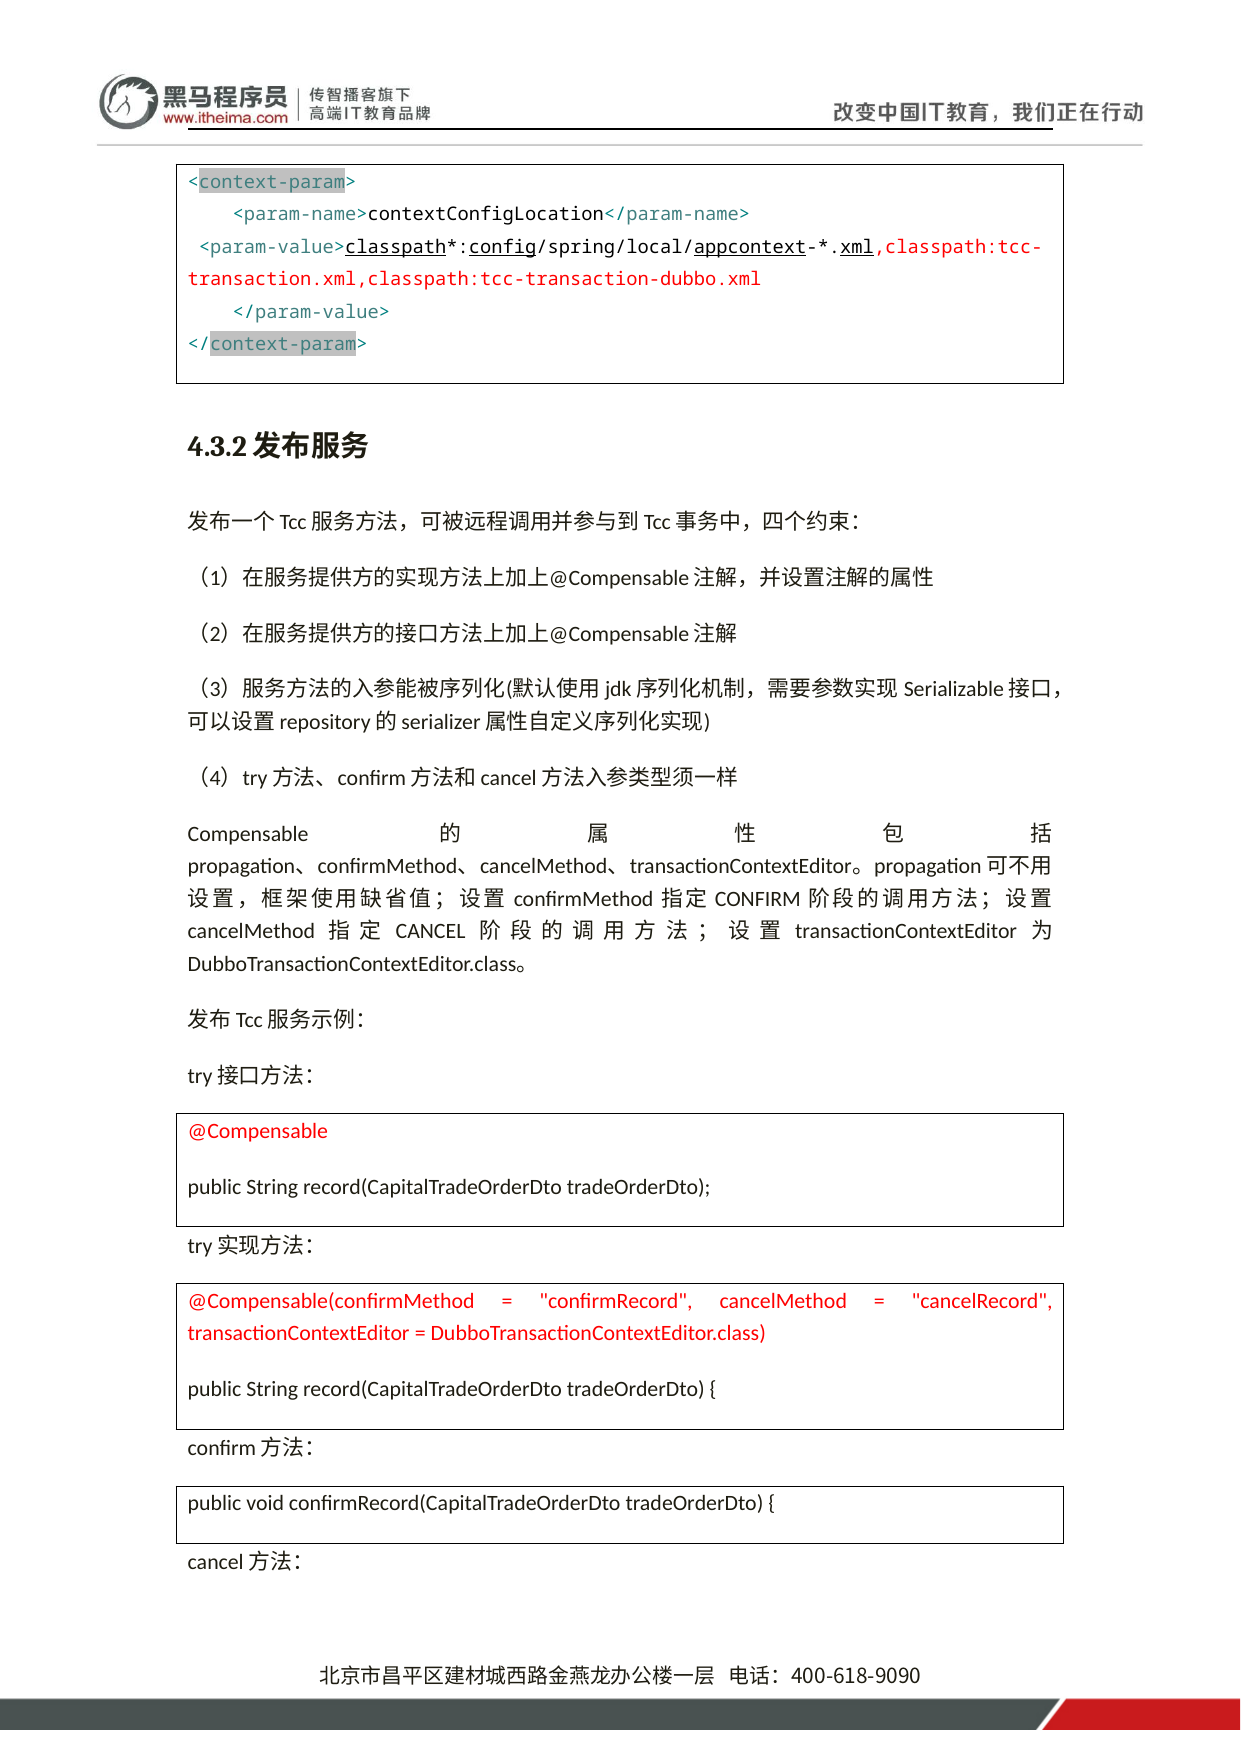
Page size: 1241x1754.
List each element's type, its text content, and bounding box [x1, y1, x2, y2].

text 发布一个Tcc服务方法，可被远程调用并参与到Tcc事务中，四个约束： [187, 503, 1053, 536]
text try实现方法： [187, 1227, 1053, 1260]
picture [0, 1639, 1241, 1730]
table_header <context-param> <param-name>contextConfigLocation</param-name> <param-value>classpath*:config/spring/local/appcontext-*.xml,classpath:tcc-transaction.xml,classpath:tcc-transaction-dubbo.xml </param-value> </context-param> [177, 165, 1063, 383]
text cancel方法： [187, 1544, 1053, 1576]
text try接口方法： [187, 1057, 1053, 1090]
subtitle 4.3.2发布服务 [187, 411, 1053, 476]
text 发布Tcc服务示例： [187, 1001, 1053, 1034]
text （1）在服务提供方的实现方法上加上@Compensable注解，并设置注解的属性 [187, 559, 1053, 592]
text （4）try方法、confirm方法和cancel方法入参类型须一样 [187, 759, 1053, 792]
table_header @Compensable(confirmMethod = "confirmRecord", cancelMethod = "cancelRecord", transactionContextEditor = DubboTransactionContextEditor.class) public String record(CapitalTradeOrderDto tradeOrderDto) { [177, 1284, 1063, 1428]
table_header public void confirmRecord(CapitalTradeOrderDto tradeOrderDto) { [177, 1487, 1063, 1542]
picture [0, 3, 1241, 153]
text （3）服务方法的入参能被序列化(默认使用jdk序列化机制，需要参数实现Serializable接口，可以设置repository的serializer属性自定义序列化实现) [187, 671, 1053, 736]
text Compensable的属性包括propagation、confirmMethod、cancelMethod、transactionContextEditor。propagation可不用设置，框架使用缺省值；设置confirmMethod指定CONFIRM阶段的调用方法；设置cancelMethod指定CANCEL阶段的调用方法；设置transactionContextEditor为DubboTransactionContextEditor.class。 [187, 815, 1053, 978]
text （2）在服务提供方的接口方法上加上@Compensable注解 [187, 615, 1053, 648]
text confirm方法： [187, 1430, 1053, 1462]
table_header @Compensable public String record(CapitalTradeOrderDto tradeOrderDto); [177, 1114, 1063, 1226]
